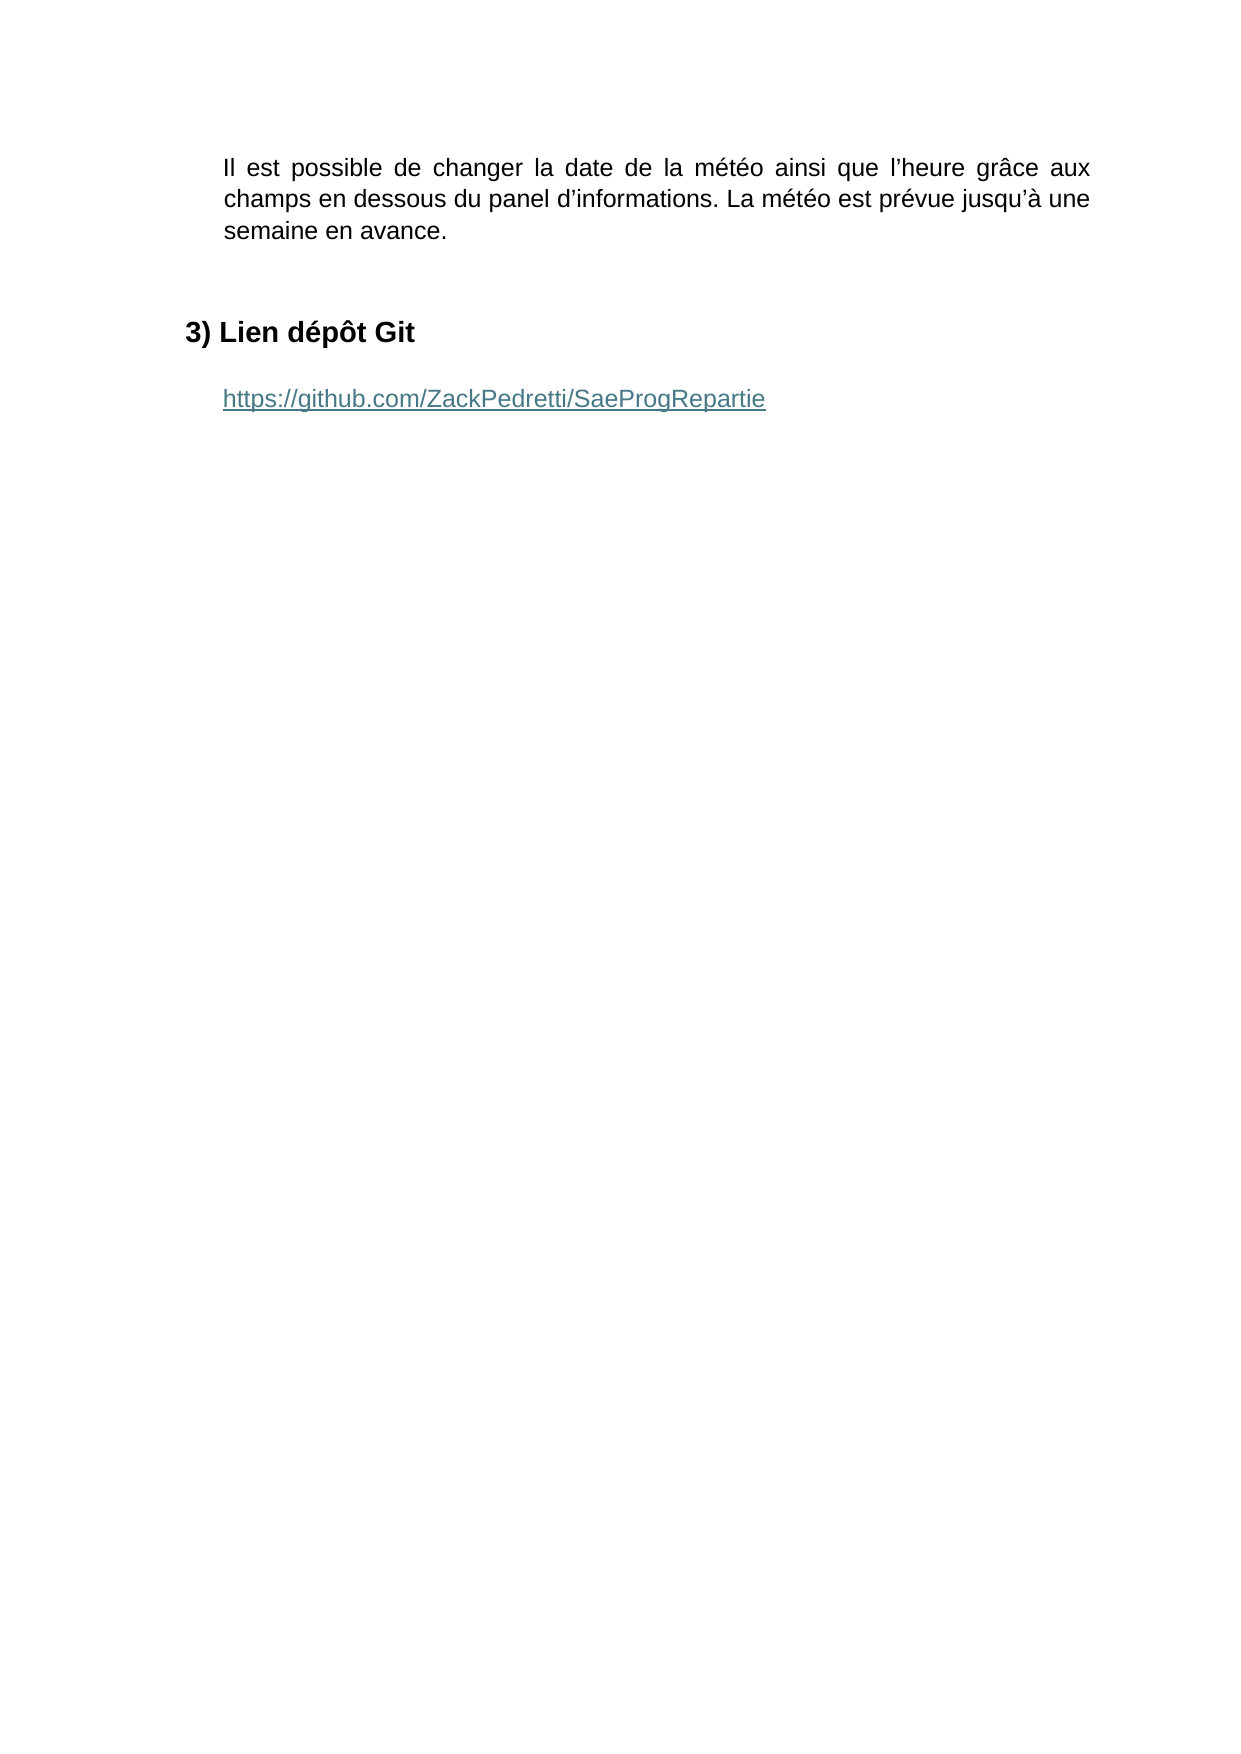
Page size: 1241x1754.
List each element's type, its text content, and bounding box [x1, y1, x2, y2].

text https://github.com/ZackPedretti/SaeProgRepartie [223, 384, 1093, 413]
subtitle 3) Lien dépôt Git [185, 315, 1093, 349]
text Il est possible de changer la date de la météo ainsi que l’heure grâce aux champs en dessous du panel d’informations. La météo est prévue jusqu’à une semaine en avance. [223, 153, 1093, 245]
